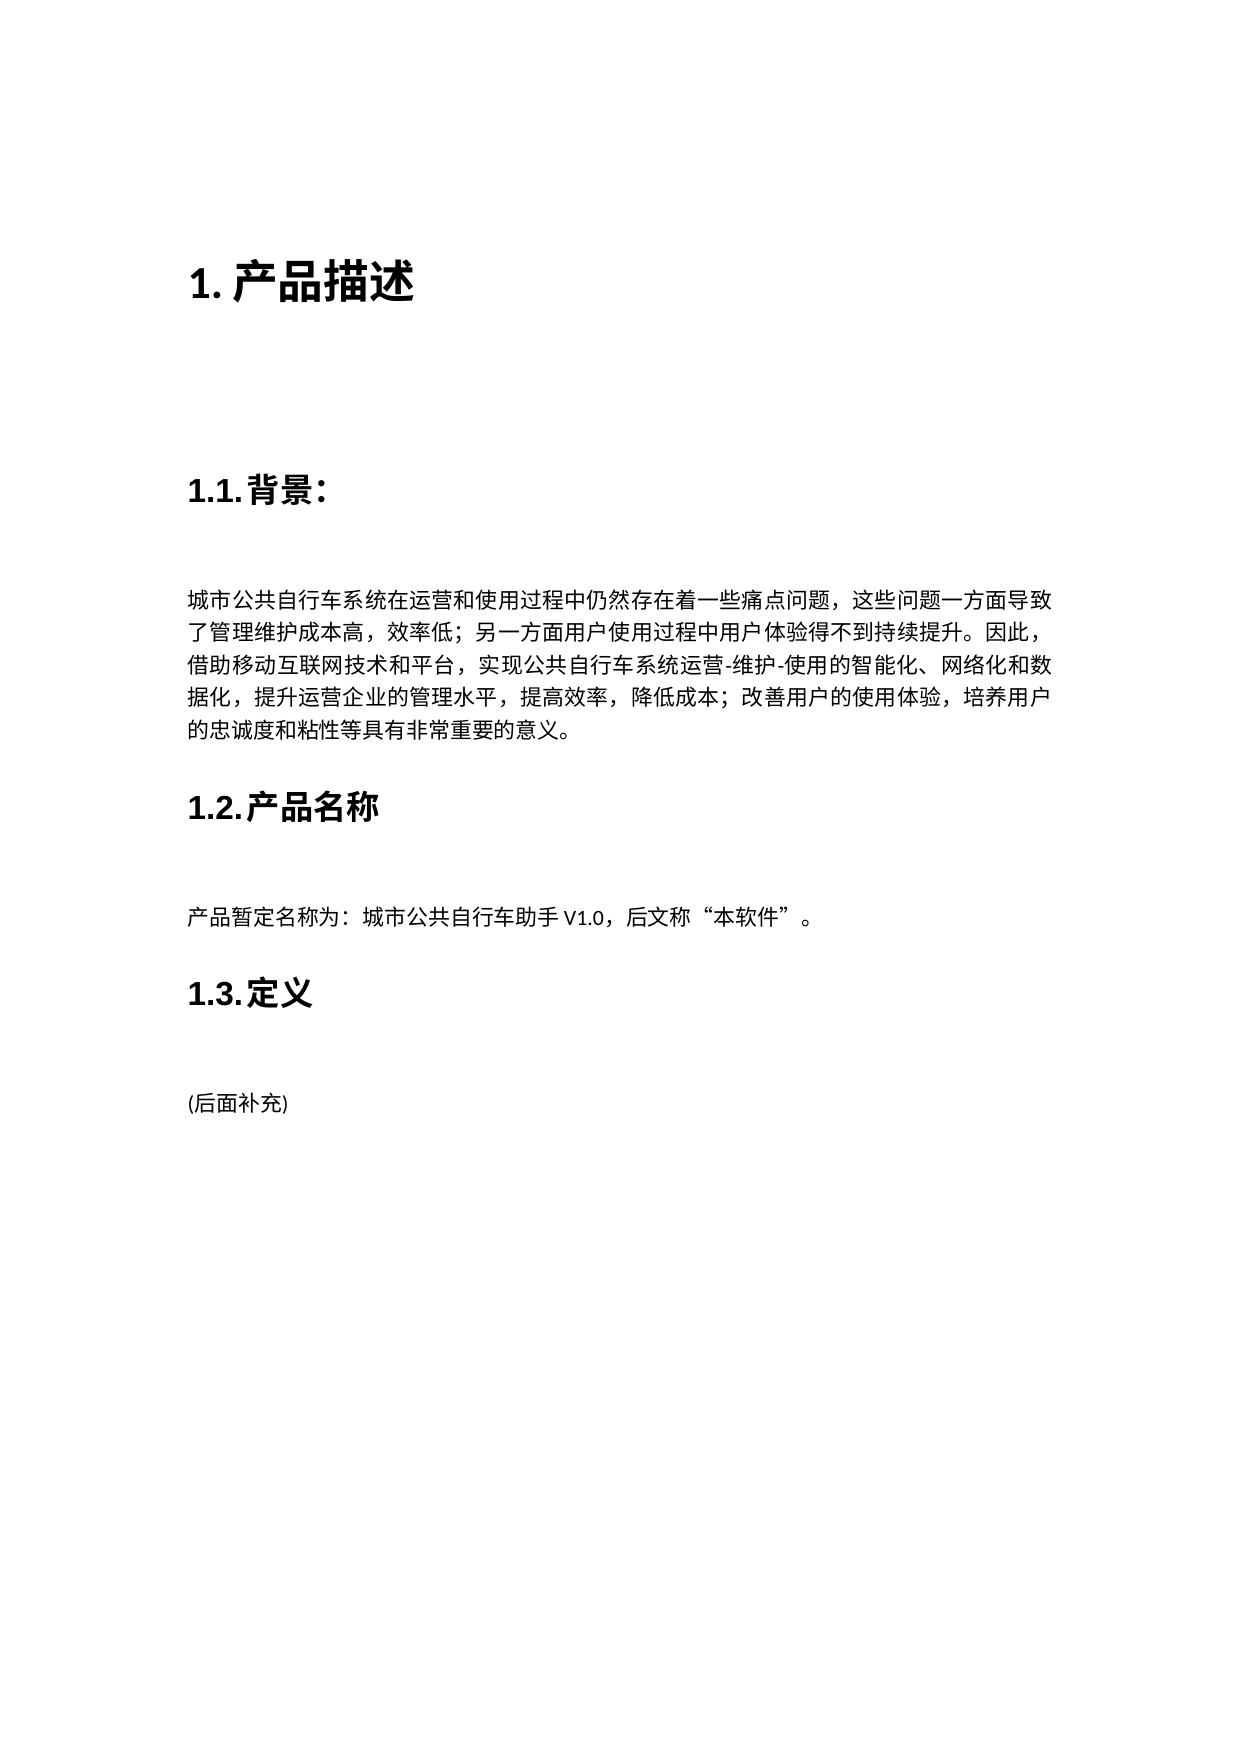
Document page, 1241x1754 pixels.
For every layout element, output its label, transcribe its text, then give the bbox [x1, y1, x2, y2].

subtitle 定义 [187, 959, 1053, 1024]
subtitle 产品描述 [187, 230, 1053, 327]
subtitle 背景： [187, 455, 1053, 520]
text 城市公共自行车系统在运营和使用过程中仍然存在着一些痛点问题，这些问题一方面导致了管理维护成本高，效率低；另一方面用户使用过程中用户体验得不到持续提升。因此，借助移动互联网技术和平台，实现公共自行车系统运营-维护-使用的智能化、网络化和数据化，提升运营企业的管理水平，提高效率，降低成本；改善用户的使用体验，培养用户的忠诚度和粘性等具有非常重要的意义。 [187, 582, 1053, 745]
text 产品暂定名称为：城市公共自行车助手V1.0，后文称“本软件”。 [187, 899, 1053, 932]
subtitle 产品名称 [187, 772, 1053, 837]
text (后面补充) [187, 1086, 1053, 1118]
